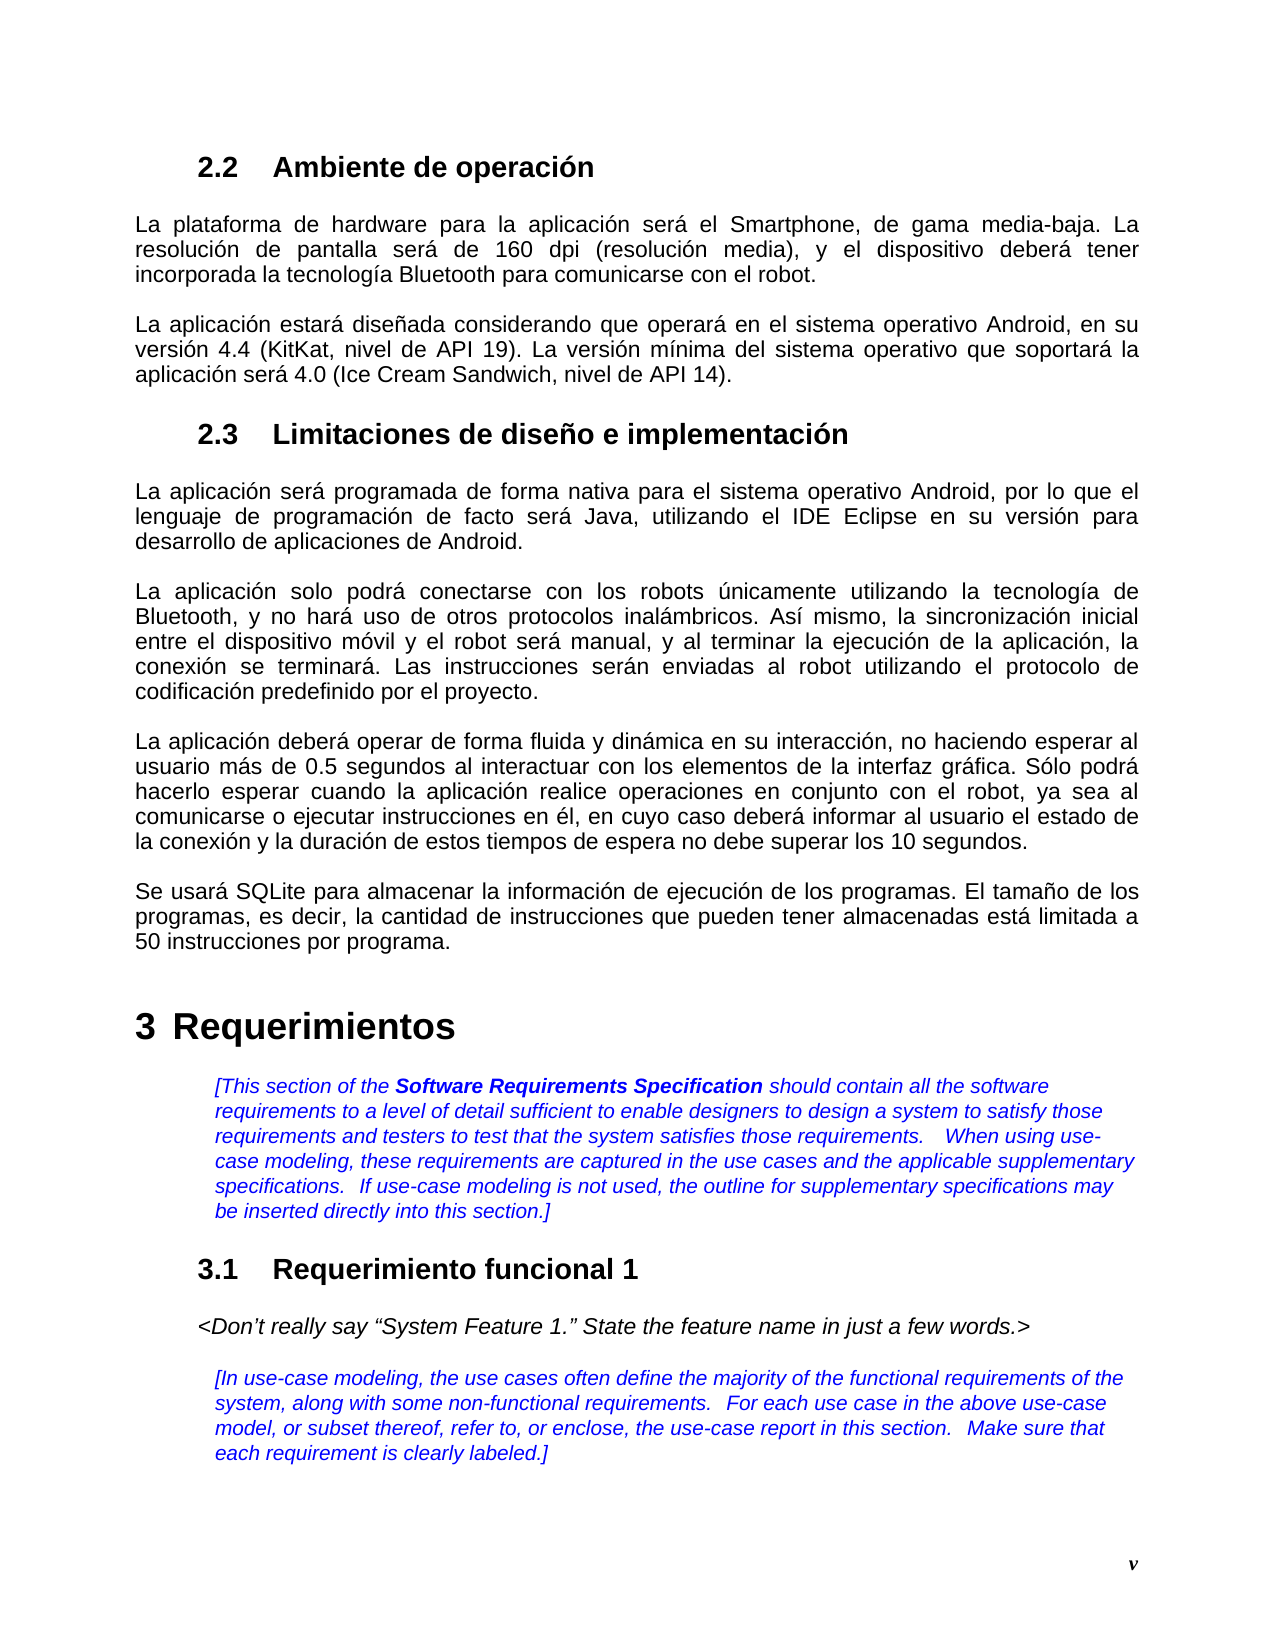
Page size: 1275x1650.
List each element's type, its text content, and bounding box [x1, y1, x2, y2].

text La plataforma de hardware para la aplicación será el Smartphone, de gama media-baja. La resolución de pantalla será de 160 dpi (resolución media), y el dispositivo deberá tener incorporada la tecnología Bluetooth para comunicarse con el robot. [135, 213, 1140, 288]
subtitle Ambiente de operación [197, 150, 1140, 183]
text La aplicación estará diseñada considerando que operará en el sistema operativo Android, en su versión 4.4 (KitKat, nivel de API 19). La versión mínima del sistema operativo que soportará la aplicación será 4.0 (Ice Cream Sandwich, nivel de API 14). [135, 313, 1140, 388]
text Se usará SQLite para almacenar la información de ejecución de los programas. El tamaño de los programas, es decir, la cantidad de instrucciones que pueden tener almacenadas está limitada a 50 instrucciones por programa. [135, 879, 1140, 954]
subtitle Requerimientos [135, 1004, 1140, 1048]
text [In use-case modeling, the use cases often define the majority of the functional requirements of the system, along with some non-functional requirements. For each use case in the above use-case model, or subset thereof, refer to, or enclose, the use-case report in this section. Make sure that each requirement is clearly labeled.] [215, 1364, 1140, 1464]
text <Don’t really say “System Feature 1.” State the feature name in just a few words.> [197, 1314, 1140, 1339]
text La aplicación solo podrá conectarse con los robots únicamente utilizando la tecnología de Bluetooth, y no hará uso de otros protocolos inalámbricos. Así mismo, la sincronización inicial entre el dispositivo móvil y el robot será manual, y al terminar la ejecución de la aplicación, la conexión se terminará. Las instrucciones serán enviadas al robot utilizando el protocolo de codificación predefinido por el proyecto. [135, 579, 1140, 704]
text La aplicación será programada de forma nativa para el sistema operativo Android, por lo que el lenguaje de programación de facto será Java, utilizando el IDE Eclipse en su versión para desarrollo de aplicaciones de Android. [135, 479, 1140, 554]
text La aplicación deberá operar de forma fluida y dinámica en su interacción, no haciendo esperar al usuario más de 0.5 segundos al interactuar con los elementos de la interfaz gráfica. Sólo podrá hacerlo esperar cuando la aplicación realice operaciones en conjunto con el robot, ya sea al comunicarse o ejecutar instrucciones en él, en cuyo caso deberá informar al usuario el estado de la conexión y la duración de estos tiempos de espera no debe superar los 10 segundos. [135, 729, 1140, 854]
text [This section of the Software Requirements Specification should contain all the software requirements to a level of detail sufficient to enable designers to design a system to satisfy those requirements and testers to test that the system satisfies those requirements. When using use-case modeling, these requirements are captured in the use cases and the applicable supplementary specifications. If use-case modeling is not used, the outline for supplementary specifications may be inserted directly into this section.] [215, 1073, 1140, 1223]
subtitle Requerimiento funcional 1 [197, 1252, 1140, 1285]
subtitle Limitaciones de diseño e implementación [197, 417, 1140, 450]
